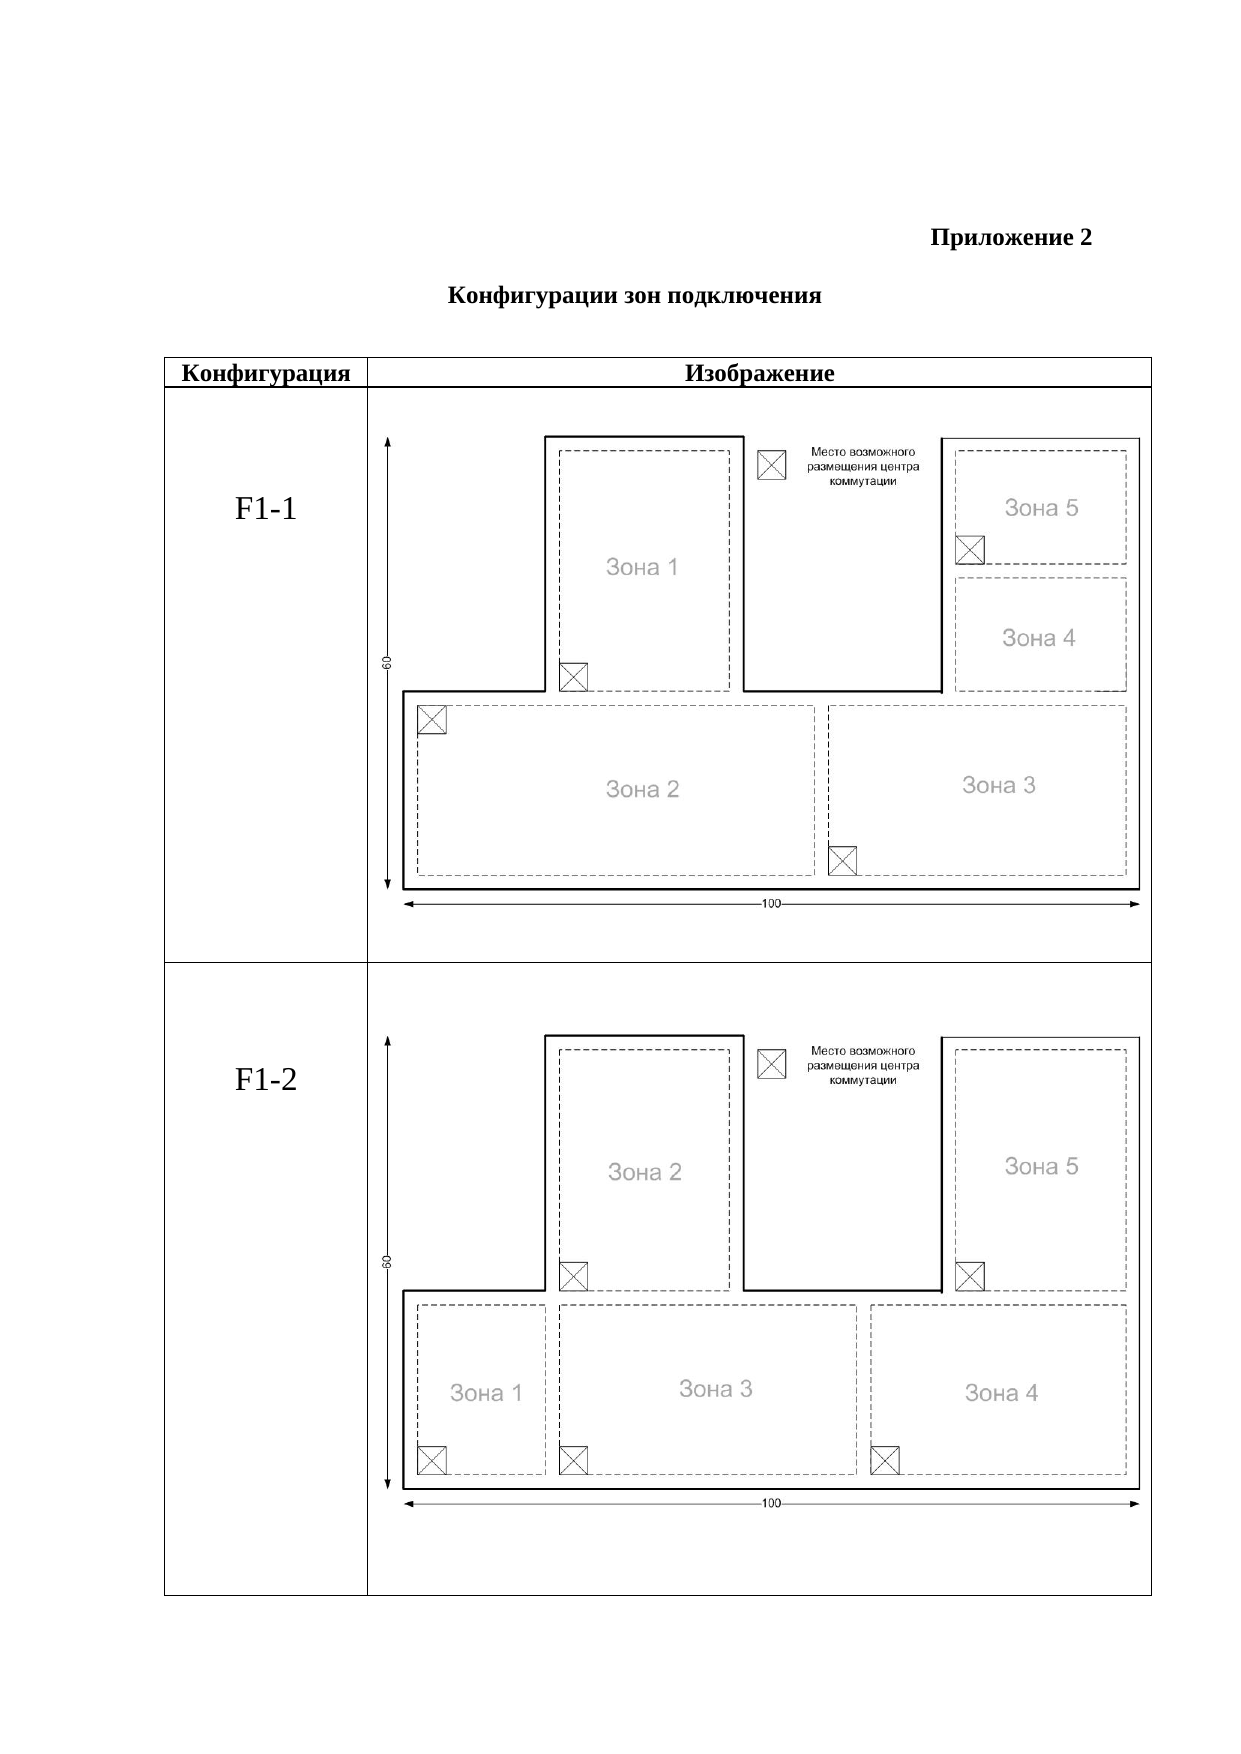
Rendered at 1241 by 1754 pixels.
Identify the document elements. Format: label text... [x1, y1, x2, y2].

table_cell F1-1 [165, 388, 367, 962]
table_cell F1-2 [165, 963, 367, 1595]
subtitle Конфигурации зон подключения [177, 280, 1092, 308]
table_cell [368, 388, 1151, 962]
table_header Изображение [368, 358, 1151, 386]
subtitle Приложение 2 [177, 222, 1092, 251]
table_header Конфигурация [165, 358, 367, 386]
picture [378, 435, 1141, 911]
picture [378, 1034, 1141, 1511]
table_cell [368, 963, 1151, 1595]
